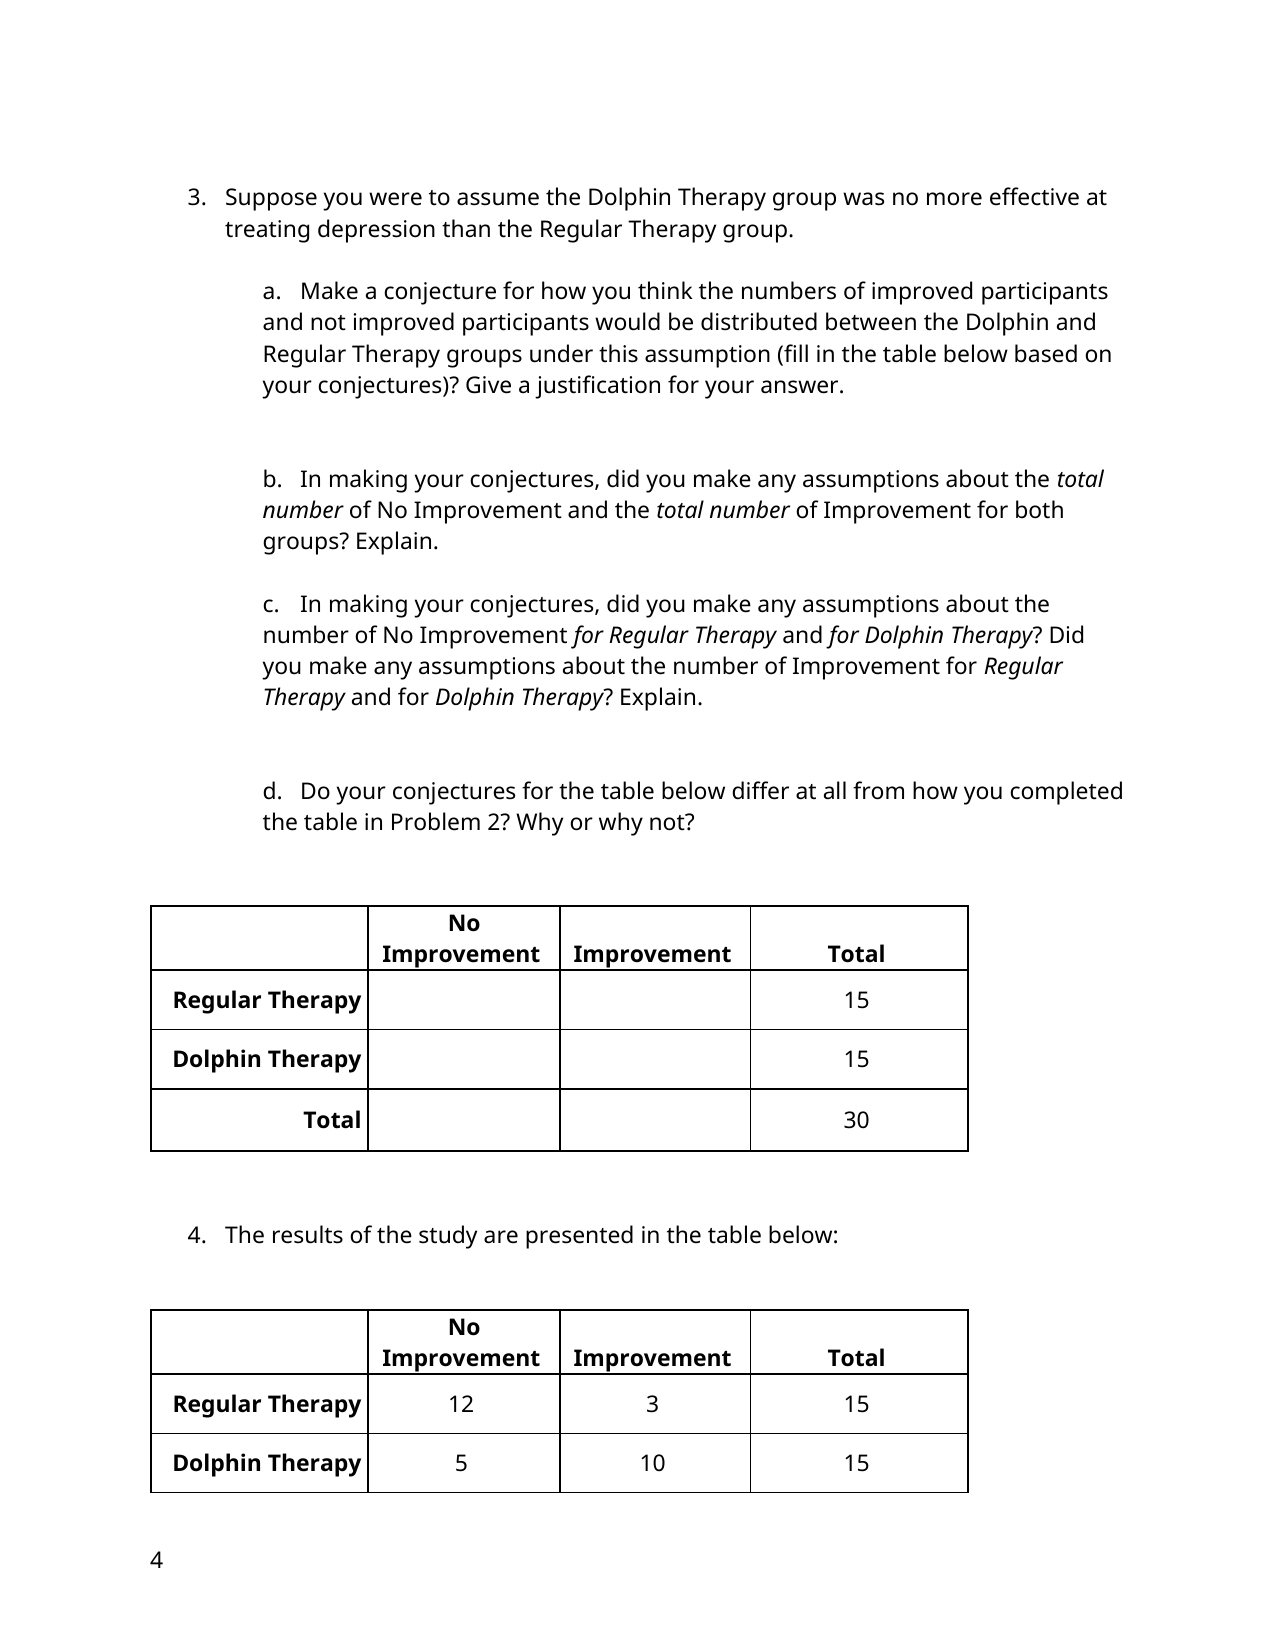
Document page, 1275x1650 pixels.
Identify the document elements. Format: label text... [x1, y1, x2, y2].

table_header Total [751, 1311, 967, 1373]
table_cell 3 [561, 1375, 750, 1432]
table_cell [561, 971, 750, 1029]
table_cell Regular Therapy [152, 971, 367, 1029]
table_cell [561, 1090, 750, 1150]
table_cell [369, 1030, 559, 1088]
table_cell 15 [751, 1375, 967, 1432]
table_header Total [751, 907, 967, 969]
table_header [152, 1311, 367, 1373]
list The results of the study are presented in the table below: [187, 1219, 1125, 1251]
list Do your conjectures for the table below differ at all from how you completed the table in Problem 2? Why or why not? [262, 775, 1125, 837]
table_cell 12 [369, 1375, 559, 1432]
table_cell 10 [561, 1434, 750, 1492]
table_header [152, 907, 367, 969]
table_cell Total [152, 1090, 367, 1150]
table_cell Dolphin Therapy [152, 1030, 367, 1088]
table_cell 15 [751, 1434, 967, 1492]
table_header Improvement [561, 1311, 750, 1373]
table_cell [561, 1030, 750, 1088]
list Suppose you were to assume the Dolphin Therapy group was no more effective at treating depression than the Regular Therapy group. [187, 181, 1125, 244]
list Make a conjecture for how you think the numbers of improved participants and not improved participants would be distributed between the Dolphin and Regular Therapy groups under this assumption (fill in the table below based on your conjectures)? Give a justification for your answer. [262, 275, 1125, 400]
table_header No Improvement [369, 1311, 559, 1373]
table_cell [369, 971, 559, 1029]
table_cell [369, 1090, 559, 1150]
table_cell 15 [751, 1030, 967, 1088]
list In making your conjectures, did you make any assumptions about the total number of No Improvement and the total number of Improvement for both groups? Explain. [262, 462, 1125, 556]
table_header No Improvement [369, 907, 559, 969]
table_cell 15 [751, 971, 967, 1029]
table_cell 5 [369, 1434, 559, 1492]
table_cell 30 [751, 1090, 967, 1150]
table_header Improvement [561, 907, 750, 969]
table_cell Regular Therapy [152, 1375, 367, 1432]
table_cell Dolphin Therapy [152, 1434, 367, 1492]
list In making your conjectures, did you make any assumptions about the number of No Improvement for Regular Therapy and for Dolphin Therapy? Did you make any assumptions about the number of Improvement for Regular Therapy and for Dolphin Therapy? Explain. [262, 587, 1125, 712]
